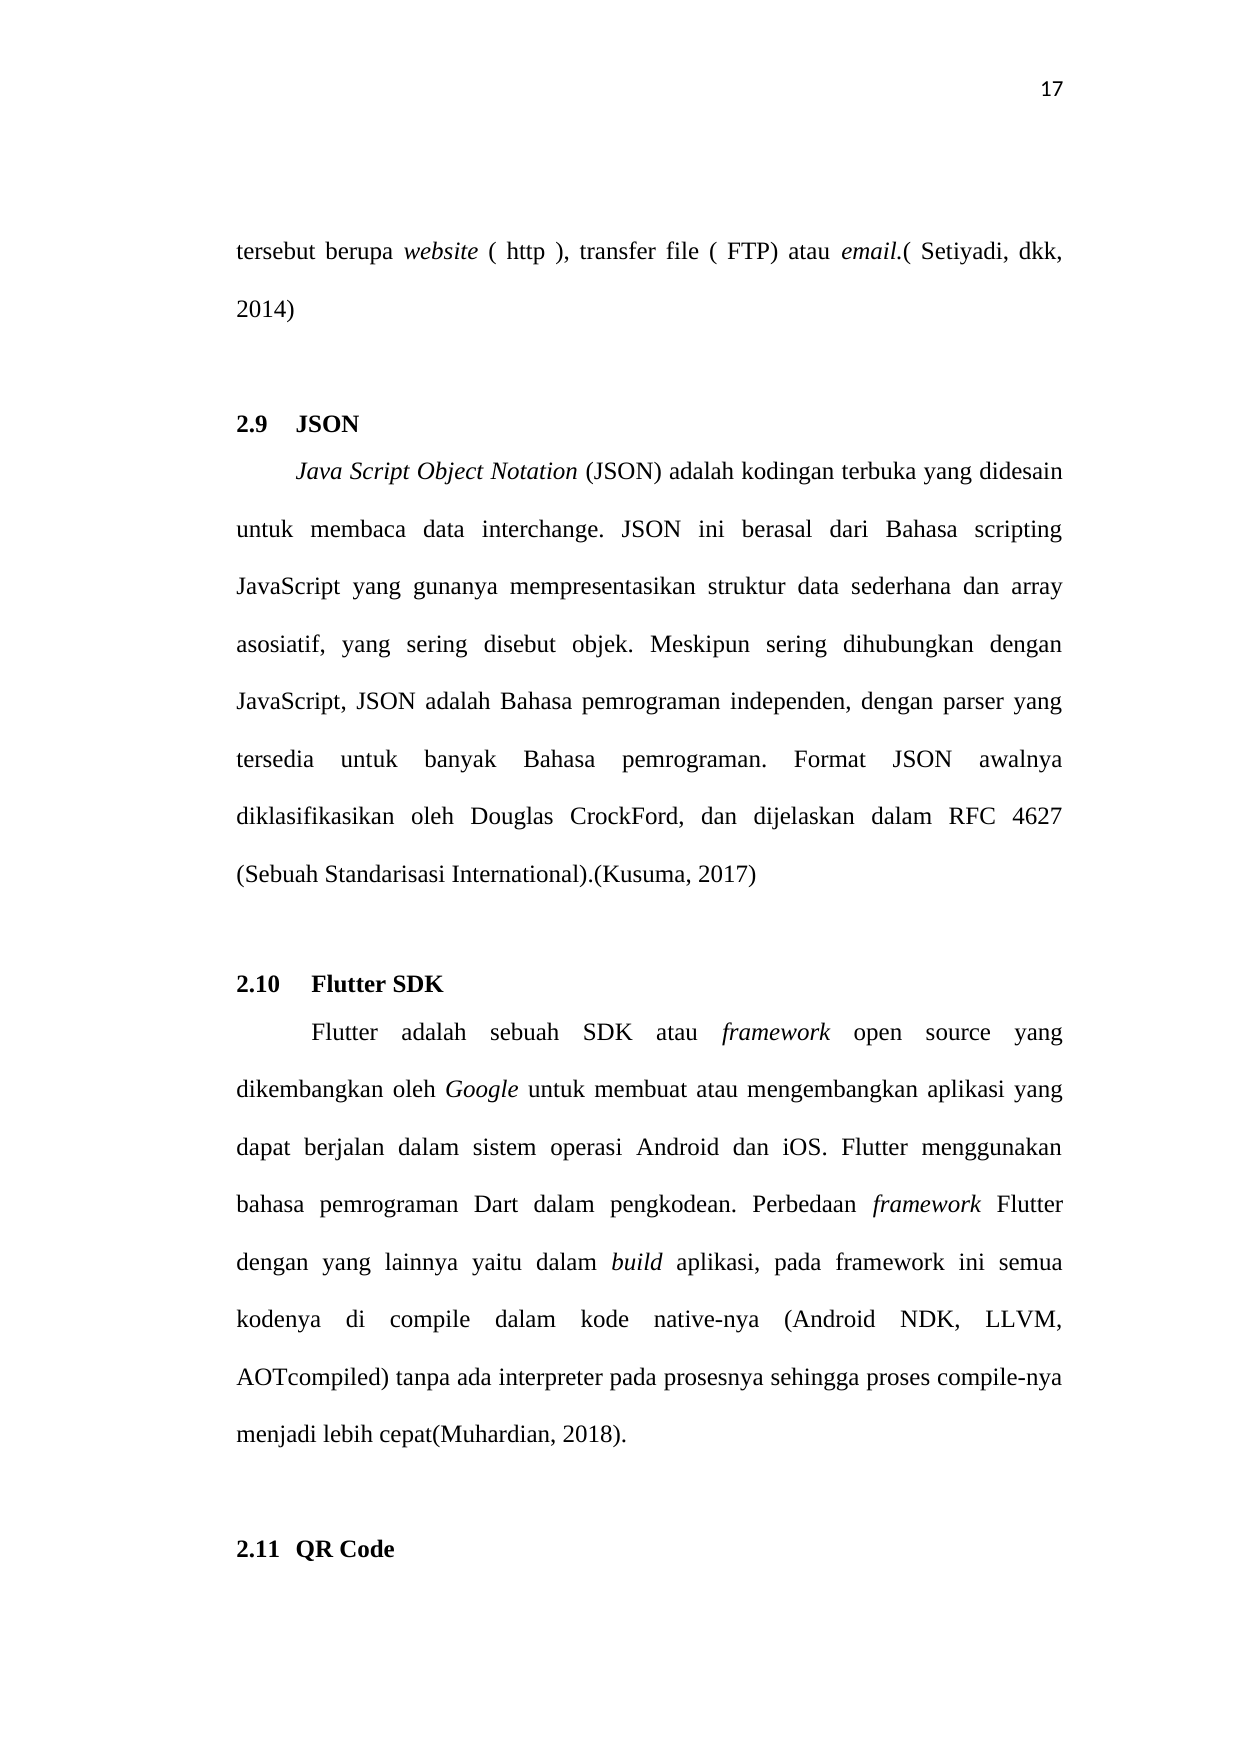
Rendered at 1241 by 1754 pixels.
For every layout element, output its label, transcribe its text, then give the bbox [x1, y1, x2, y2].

subtitle JSON [236, 409, 1063, 437]
list Java Script Object Notation (JSON) adalah kodingan terbuka yang didesain untuk membaca data interchange. JSON ini berasal dari Bahasa scripting JavaScript yang gunanya mempresentasikan struktur data sederhana dan array asosiatif, yang sering disebut objek. Meskipun sering dihubungkan dengan JavaScript, JSON adalah Bahasa pemrograman independen, dengan parser yang tersedia untuk banyak Bahasa pemrograman. Format JSON awalnya diklasifikasikan oleh Douglas CrockFord, dan dijelaskan dalam RFC 4627 (Sebuah Standarisasi International).(Kusuma, 2017) [236, 456, 1063, 888]
subtitle Flutter SDK [236, 969, 1063, 998]
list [236, 236, 1063, 322]
subtitle QR Code [236, 1534, 1063, 1563]
text Flutter adalah sebuah SDK atau framework open source yang dikembangkan oleh Google untuk membuat atau mengembangkan aplikasi yang dapat berjalan dalam sistem operasi Android dan iOS. Flutter menggunakan bahasa pemrograman Dart dalam pengkodean. Perbedaan framework Flutter dengan yang lainnya yaitu dalam build aplikasi, pada framework ini semua kodenya di compile dalam kode native-nya (Android NDK, LLVM, AOTcompiled) tanpa ada interpreter pada prosesnya sehingga proses compile-nya menjadi lebih cepat(Muhardian, 2018). [236, 1017, 1063, 1448]
